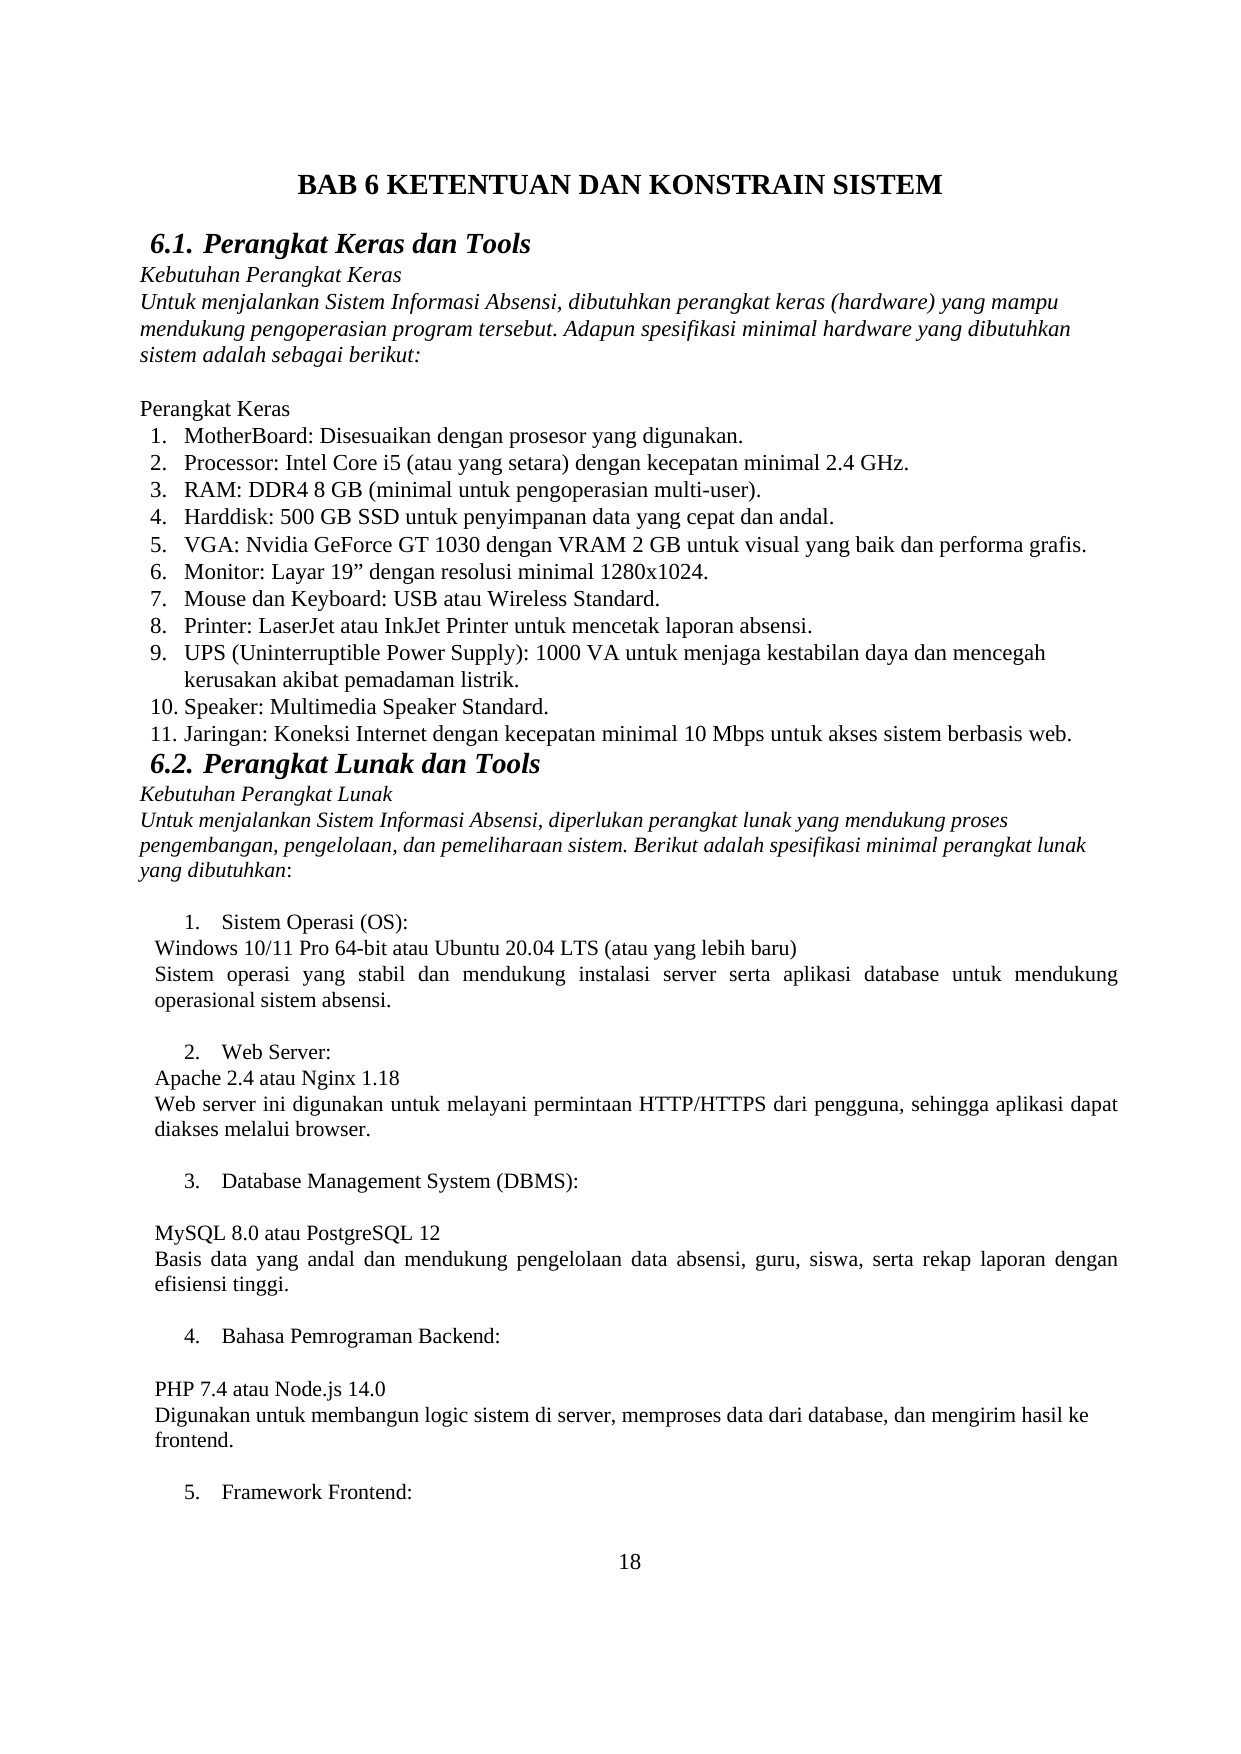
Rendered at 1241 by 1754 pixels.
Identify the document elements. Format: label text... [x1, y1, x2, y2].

list MySQL 8.0 atau PostgreSQL 12 [154, 1220, 1119, 1245]
list Bahasa Pemrograman Backend: [184, 1323, 1119, 1349]
list UPS (Uninterruptible Power Supply): 1000 VA untuk menjaga kestabilan daya dan mencegah kerusakan akibat pemadaman listrik. [150, 639, 1119, 692]
subtitle Perangkat Lunak dan Tools [150, 746, 1119, 780]
list Untuk menjalankan Sistem Informasi Absensi, diperlukan perangkat lunak yang mendukung proses pengembangan, pengelolaan, dan pemeliharaan sistem. Berikut adalah spesifikasi minimal perangkat lunak yang dibutuhkan: [139, 807, 1119, 882]
list VGA: Nvidia GeForce GT 1030 dengan VRAM 2 GB untuk visual yang baik dan performa grafis. [150, 531, 1119, 557]
list Apache 2.4 atau Nginx 1.18 [154, 1065, 1119, 1090]
list Harddisk: 500 GB SSD untuk penyimpanan data yang cepat dan andal. [150, 503, 1119, 530]
list Jaringan: Koneksi Internet dengan kecepatan minimal 10 Mbps untuk akses sistem berbasis web. [150, 720, 1119, 746]
subtitle BAB 6 KETENTUAN DAN KONSTRAIN SISTEM [174, 167, 1066, 200]
text Untuk menjalankan Sistem Informasi Absensi, dibutuhkan perangkat keras (hardware) yang mampu mendukung pengoperasian program tersebut. Adapun spesifikasi minimal hardware yang dibutuhkan sistem adalah sebagai berikut: [139, 288, 1119, 367]
list Mouse dan Keyboard: USB atau Wireless Standard. [150, 585, 1119, 611]
list Sistem Operasi (OS): [184, 909, 1119, 934]
list Monitor: Layar 19” dengan resolusi minimal 1280x1024. [150, 558, 1119, 584]
list Basis data yang andal dan mendukung pengelolaan data absensi, guru, siswa, serta rekap laporan dengan efisiensi tinggi. [154, 1246, 1119, 1297]
list Sistem operasi yang stabil dan mendukung instalasi server serta aplikasi database untuk mendukung operasional sistem absensi. [154, 961, 1119, 1012]
list Speaker: Multimedia Speaker Standard. [150, 693, 1119, 719]
list Database Management System (DBMS): [184, 1168, 1119, 1193]
list PHP 7.4 atau Node.js 14.0 [154, 1376, 1119, 1401]
list Web server ini digunakan untuk melayani permintaan HTTP/HTTPS dari pengguna, sehingga aplikasi dapat diakses melalui browser. [154, 1091, 1119, 1141]
subtitle Perangkat Keras dan Tools [150, 226, 1119, 260]
text Kebutuhan Perangkat Keras [139, 261, 1119, 287]
list Framework Frontend: [184, 1479, 1119, 1504]
list Processor: Intel Core i5 (atau yang setara) dengan kecepatan minimal 2.4 GHz. [150, 449, 1119, 475]
list RAM: DDR4 8 GB (minimal untuk pengoperasian multi-user). [150, 476, 1119, 503]
list MotherBoard: Disesuaikan dengan prosesor yang digunakan. [150, 422, 1119, 448]
list Digunakan untuk membangun logic sistem di server, memproses data dari database, dan mengirim hasil ke frontend. [154, 1402, 1119, 1452]
list Windows 10/11 Pro 64-bit atau Ubuntu 20.04 LTS (atau yang lebih baru) [154, 935, 1119, 961]
list Printer: LaserJet atau InkJet Printer untuk mencetak laporan absensi. [150, 612, 1119, 638]
text Perangkat Keras [139, 395, 1119, 421]
list Web Server: [184, 1039, 1119, 1064]
list Kebutuhan Perangkat Lunak [139, 781, 1119, 806]
